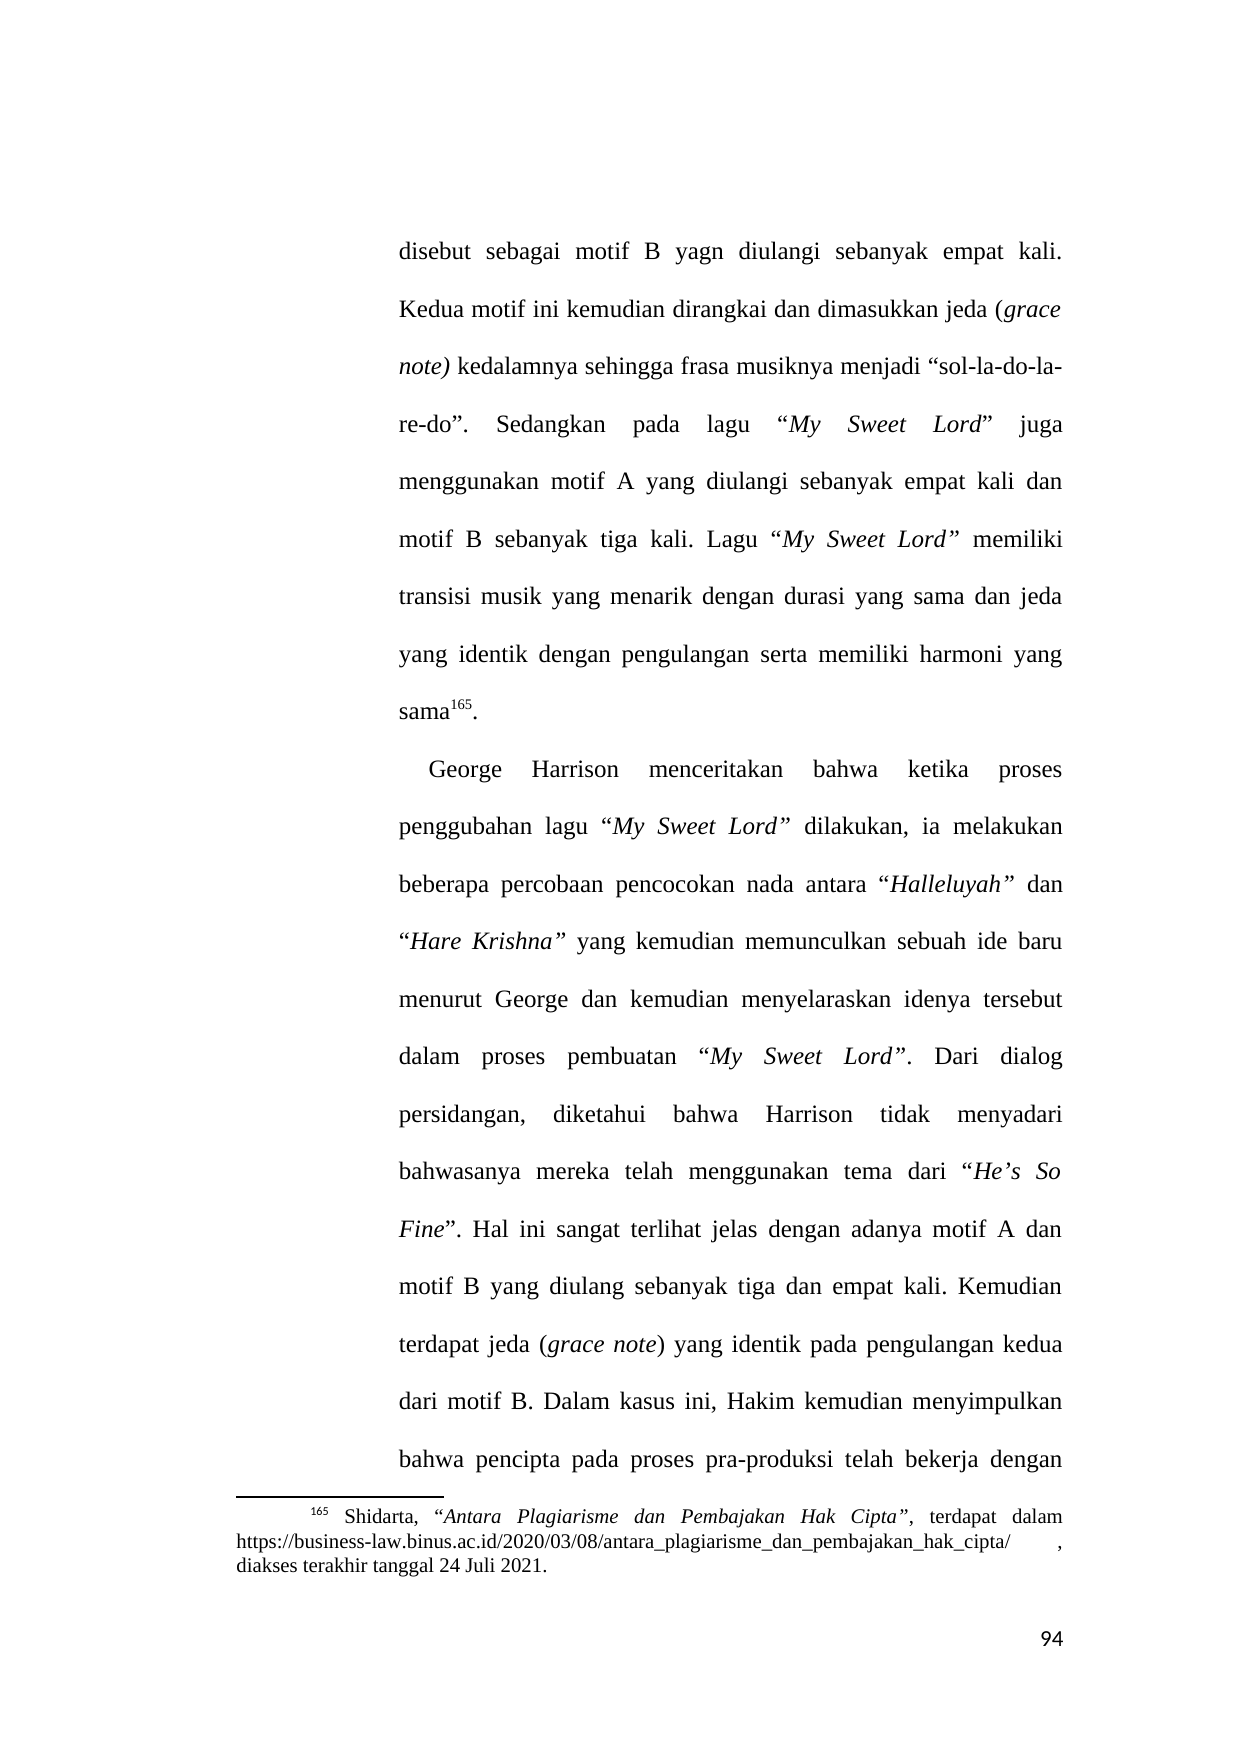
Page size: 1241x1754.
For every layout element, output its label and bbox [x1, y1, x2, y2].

list [399, 754, 1063, 1472]
list [399, 236, 1063, 725]
